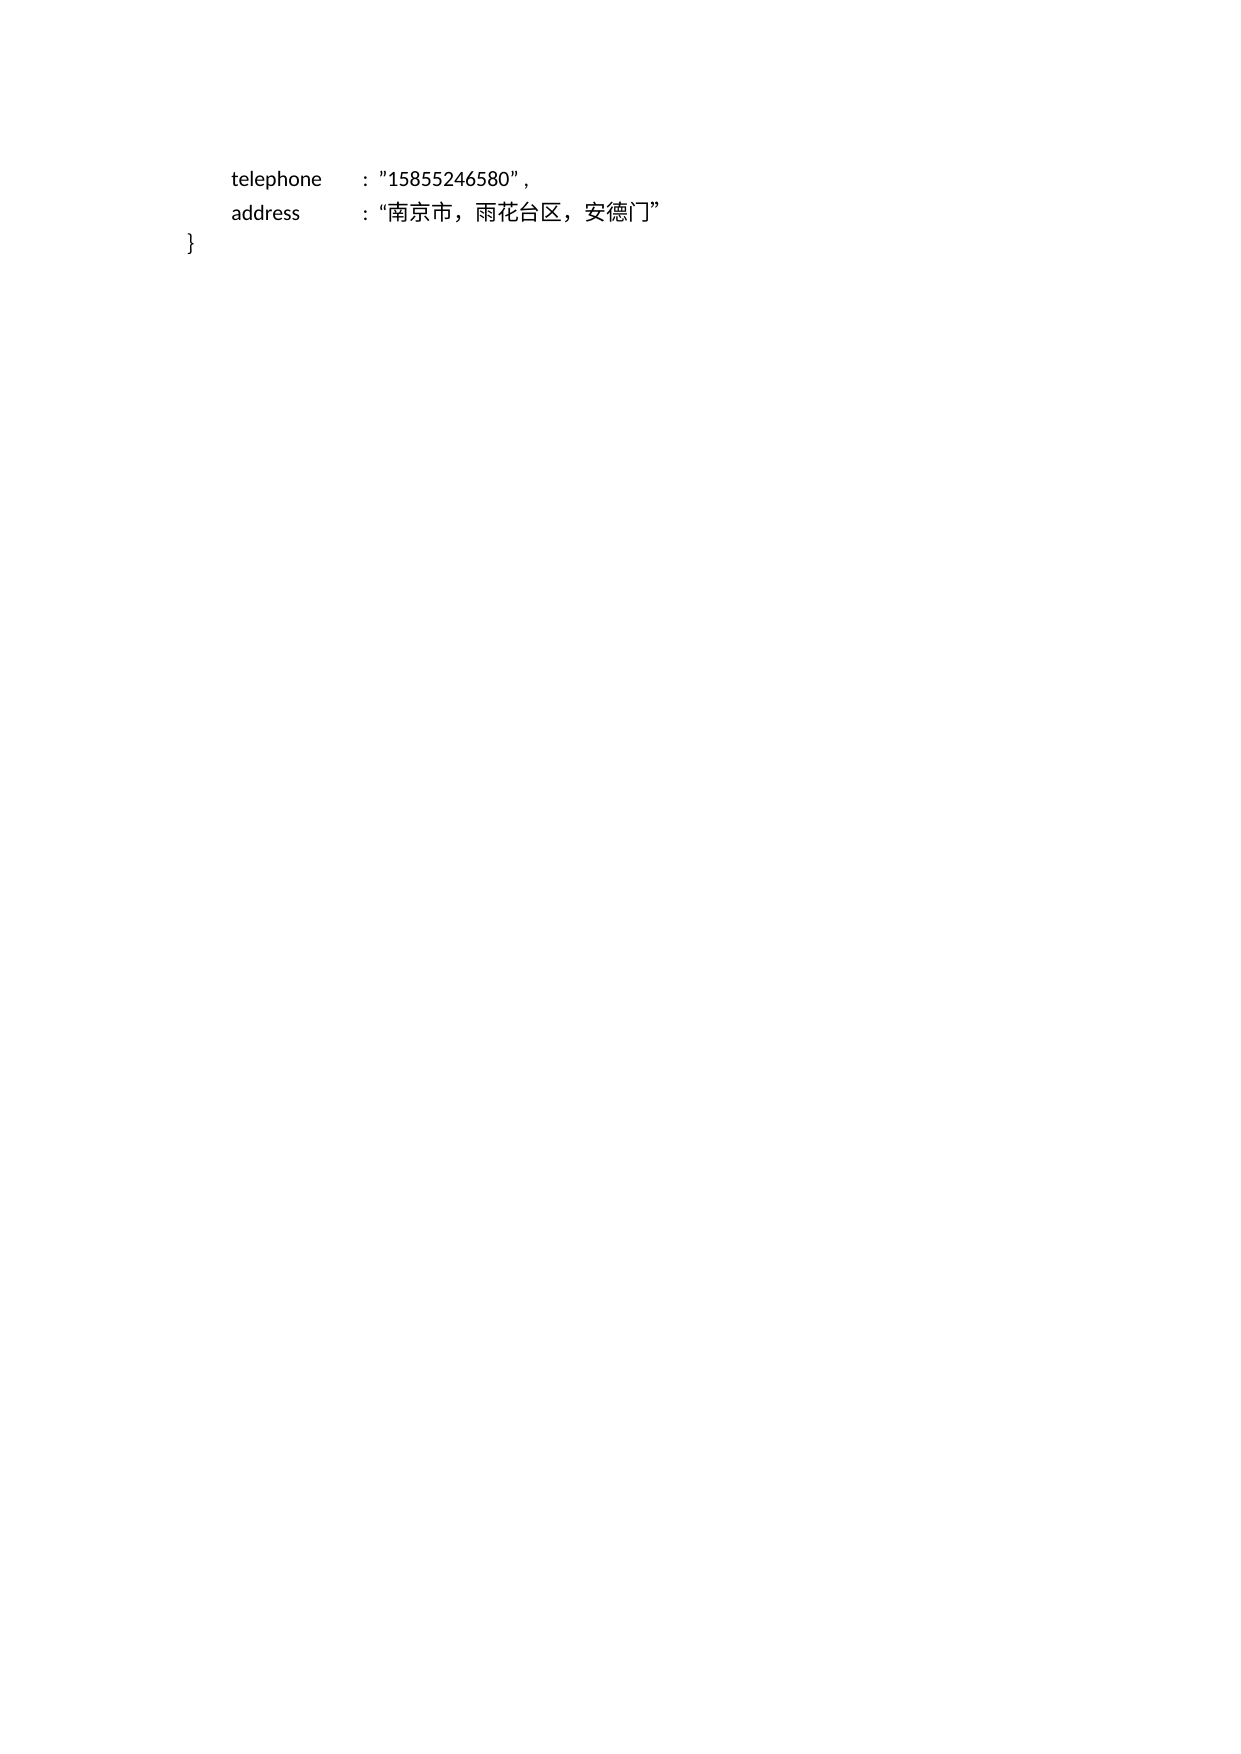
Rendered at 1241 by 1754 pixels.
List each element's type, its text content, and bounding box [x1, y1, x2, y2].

text telephone : ”15855246580” , [187, 162, 1053, 194]
text ｝ [187, 227, 1053, 259]
text address : “南京市，雨花台区，安德门” [187, 194, 1053, 227]
